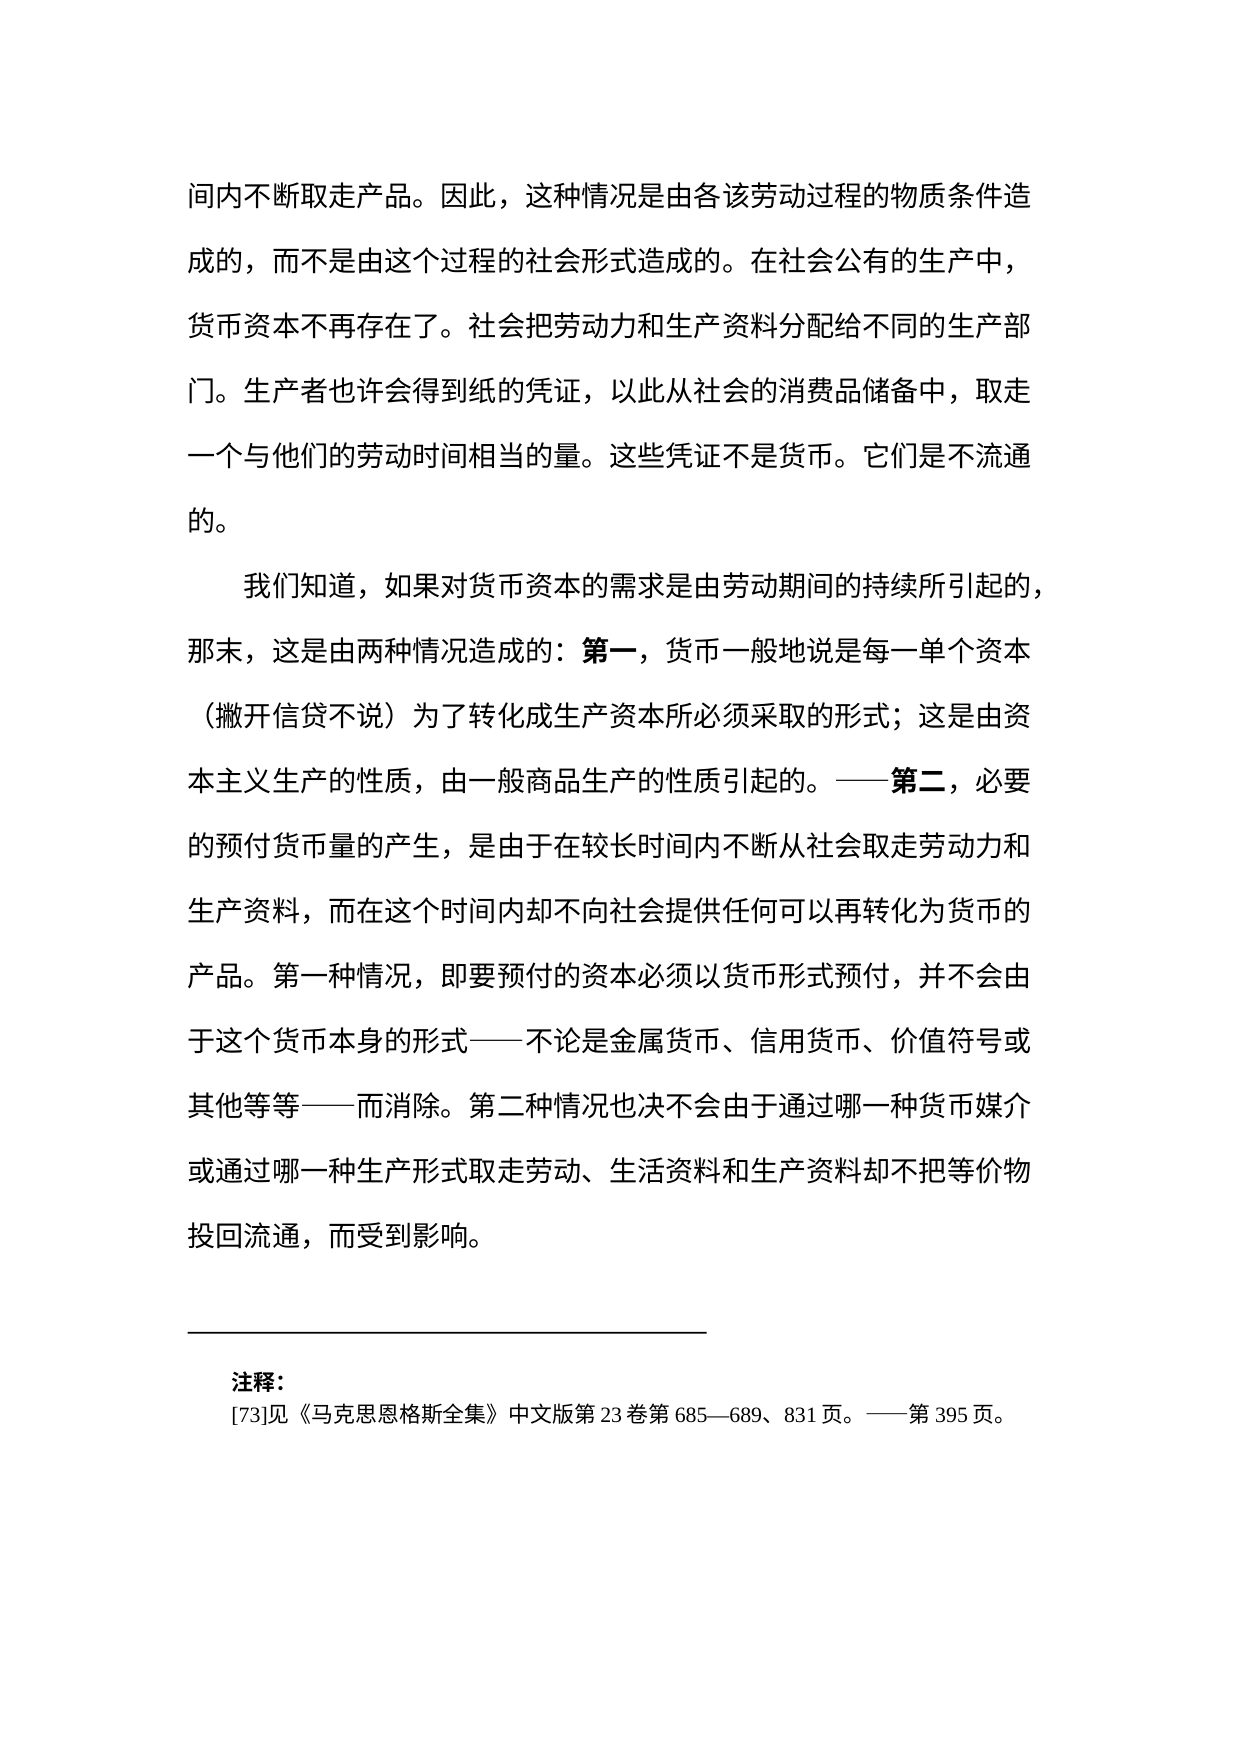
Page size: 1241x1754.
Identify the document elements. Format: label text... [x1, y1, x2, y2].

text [187, 162, 1053, 1332]
text 注释： [73]见《马克思恩格斯全集》中文版第23卷第685—689、831页。——第395页。 [187, 1364, 1053, 1462]
